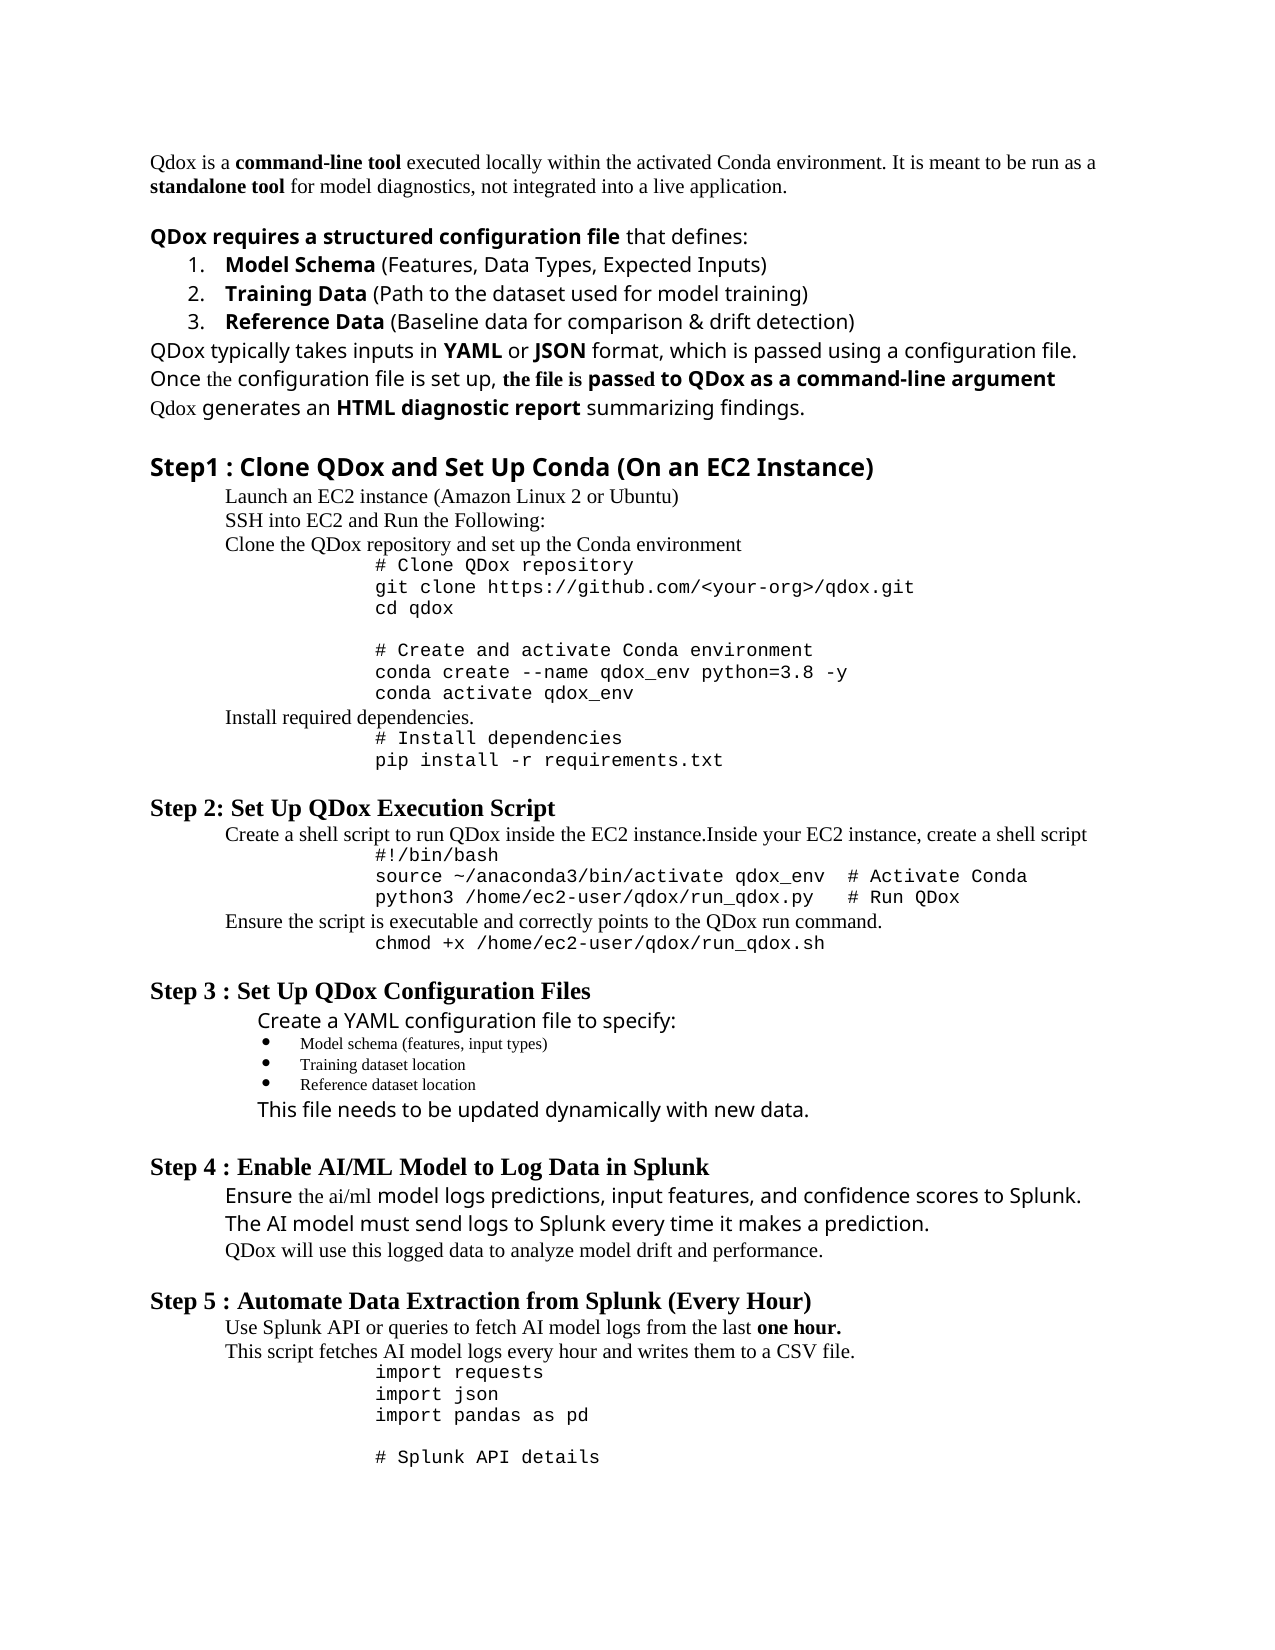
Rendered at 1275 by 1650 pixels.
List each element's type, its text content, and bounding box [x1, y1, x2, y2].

text chmod +x /home/ec2-user/qdox/run_qdox.sh [300, 933, 1125, 955]
list Reference dataset location [262, 1074, 1125, 1094]
text Step 4 : Enable AI/ML Model to Log Data in Splunk [150, 1152, 1125, 1181]
text This script fetches AI model logs every hour and writes them to a CSV file. [150, 1339, 1125, 1363]
text pip install -r requirements.txt [375, 750, 1125, 772]
text  This file needs to be updated dynamically with new data. [150, 1094, 1125, 1124]
text # Splunk API details [375, 1448, 1125, 1469]
list Reference Data (Baseline data for comparison & drift detection) [187, 307, 1125, 336]
text git clone https://github.com/<your-org>/qdox.git [375, 577, 1125, 599]
text Install required dependencies. [150, 705, 1125, 729]
text  Create a YAML configuration file to specify: [225, 1005, 1125, 1034]
text Create a shell script to run QDox inside the EC2 instance.Inside your EC2 instance, create a shell script [225, 822, 1125, 846]
text # Clone QDox repository [375, 556, 1125, 577]
text QDox will use this logged data to analyze model drift and performance. [150, 1238, 1125, 1262]
text Step1 : Clone QDox and Set Up Conda (On an EC2 Instance) [150, 450, 1125, 484]
text Step 5 : Automate Data Extraction from Splunk (Every Hour) [150, 1286, 1125, 1315]
text source ~/anaconda3/bin/activate qdox_env # Activate Conda [375, 867, 1125, 888]
text Qdox generates an HTML diagnostic report summarizing findings. [150, 393, 1125, 421]
text import requests [375, 1363, 1125, 1384]
text Step 2: Set Up QDox Execution Script [150, 793, 1125, 822]
text Clone the QDox repository and set up the Conda environment [150, 532, 1125, 556]
text # Install dependencies [375, 729, 1125, 750]
text # Create and activate Conda environment [375, 641, 1125, 662]
text conda create --name qdox_env python=3.8 -y [375, 662, 1125, 684]
list Training Data (Path to the dataset used for model training) [187, 279, 1125, 307]
text Use Splunk API or queries to fetch AI model logs from the last one hour. [150, 1315, 1125, 1339]
text Launch an EC2 instance (Amazon Linux 2 or Ubuntu) [150, 484, 1125, 508]
list Training dataset location [262, 1054, 1125, 1074]
text python3 /home/ec2-user/qdox/run_qdox.py # Run QDox [375, 888, 1125, 909]
text Qdox is a command-line tool executed locally within the activated Conda environment. It is meant to be run as a standalone tool for model diagnostics, not integrated into a live application. [150, 150, 1125, 198]
text import json [375, 1384, 1125, 1406]
text QDox typically takes inputs in YAML or JSON format, which is passed using a configuration file. [150, 336, 1125, 364]
text Step 3 : Set Up QDox Configuration Files [150, 976, 1125, 1005]
text #!/bin/bash [375, 846, 1125, 867]
text cd qdox [375, 599, 1125, 620]
text The AI model must send logs to Splunk every time it makes a prediction. [150, 1209, 1125, 1238]
list Model schema (features, input types) [262, 1034, 1125, 1054]
text Ensure the script is executable and correctly points to the QDox run command. [150, 909, 1125, 933]
text Once the configuration file is set up, the file is passed to QDox as a command-line argument [150, 364, 1125, 393]
text QDox requires a structured configuration file that defines: [150, 222, 1125, 251]
list Model Schema (Features, Data Types, Expected Inputs) [187, 251, 1125, 279]
text import pandas as pd [375, 1406, 1125, 1427]
text conda activate qdox_env [375, 684, 1125, 705]
text Ensure the ai/ml model logs predictions, input features, and confidence scores to Splunk. [150, 1181, 1125, 1209]
text SSH into EC2 and Run the Following: [150, 508, 1125, 532]
